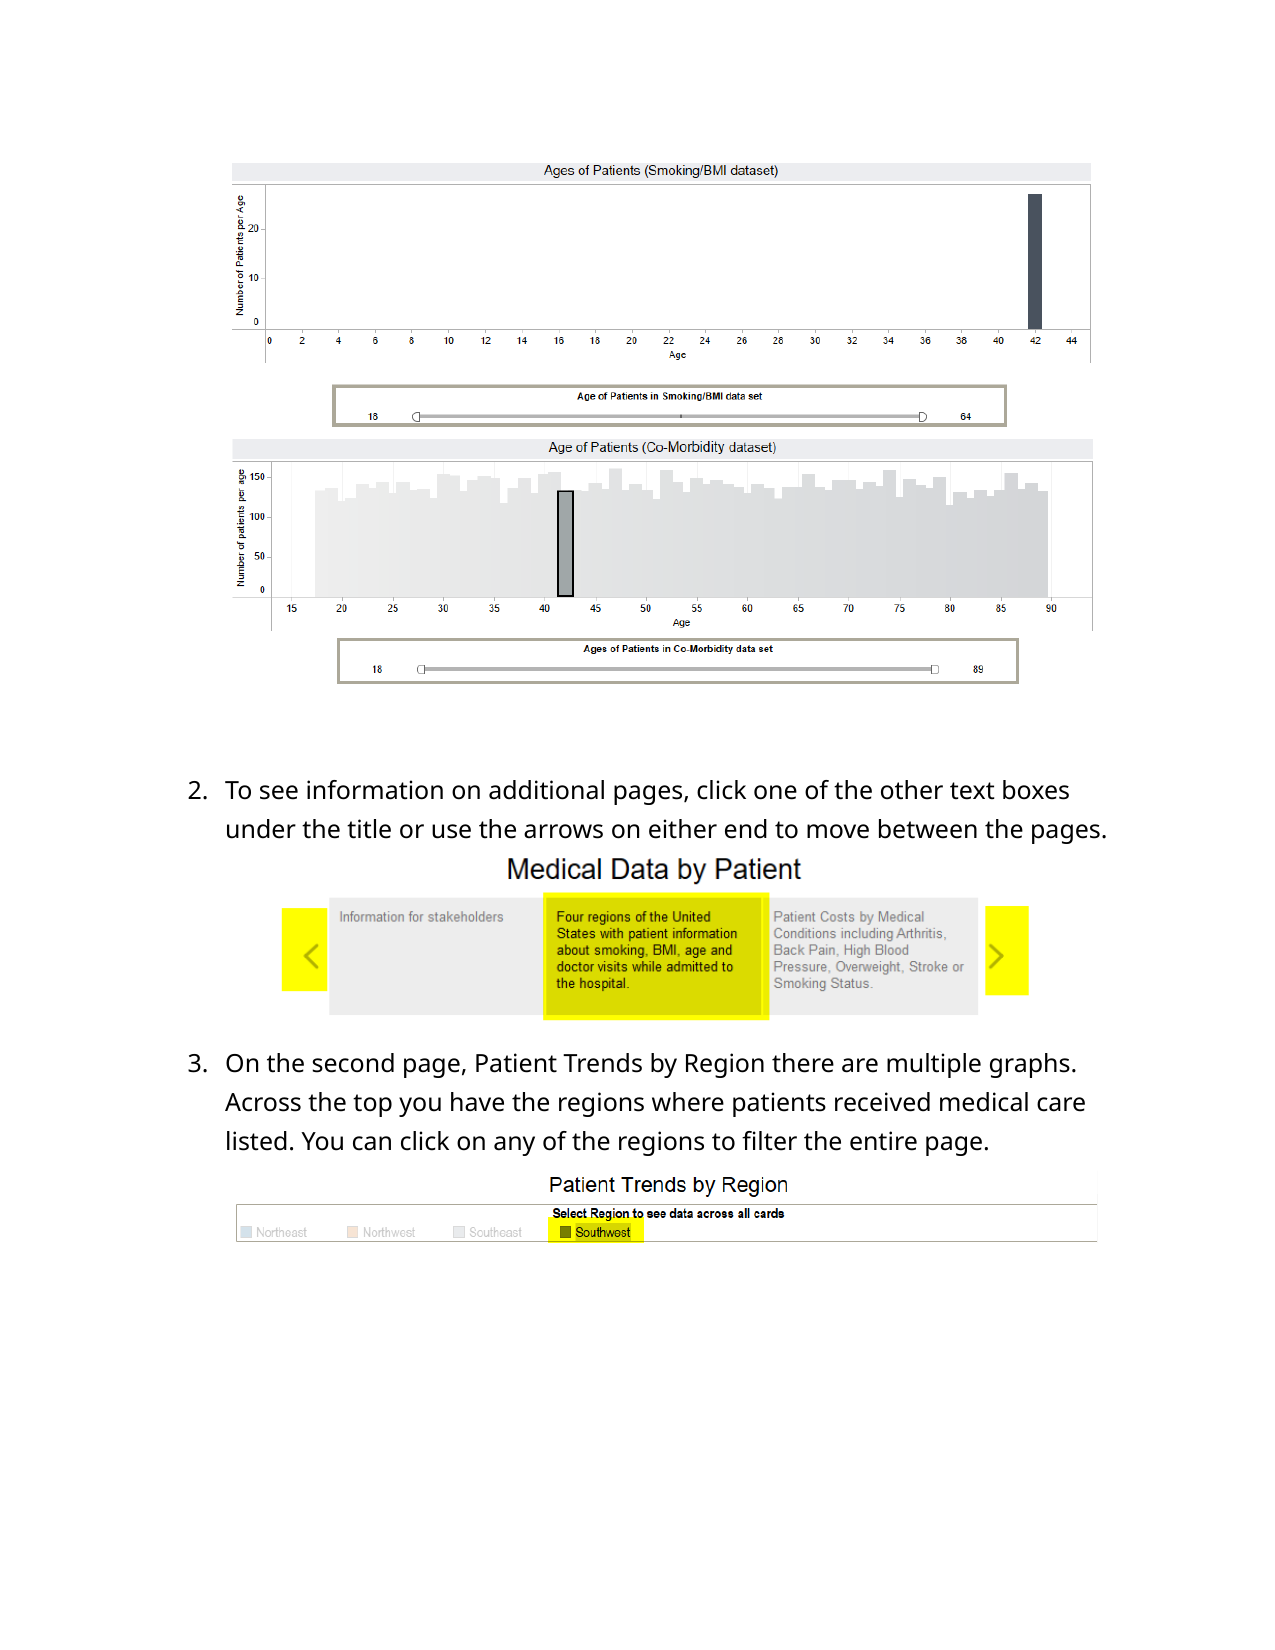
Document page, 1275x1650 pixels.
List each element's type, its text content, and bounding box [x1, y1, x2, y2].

list To see information on additional pages, click one of the other text boxes under the title or use the arrows on either end to move between the pages. [187, 773, 1125, 846]
picture [225, 851, 1099, 1041]
list On the second page, Patient Trends by Region there are multiple graphs. Across the top you have the regions where patients received medical care listed. You can click on any of the regions to filter the entire page. [187, 1045, 1125, 1158]
picture [225, 1162, 1098, 1243]
picture [225, 150, 1094, 696]
